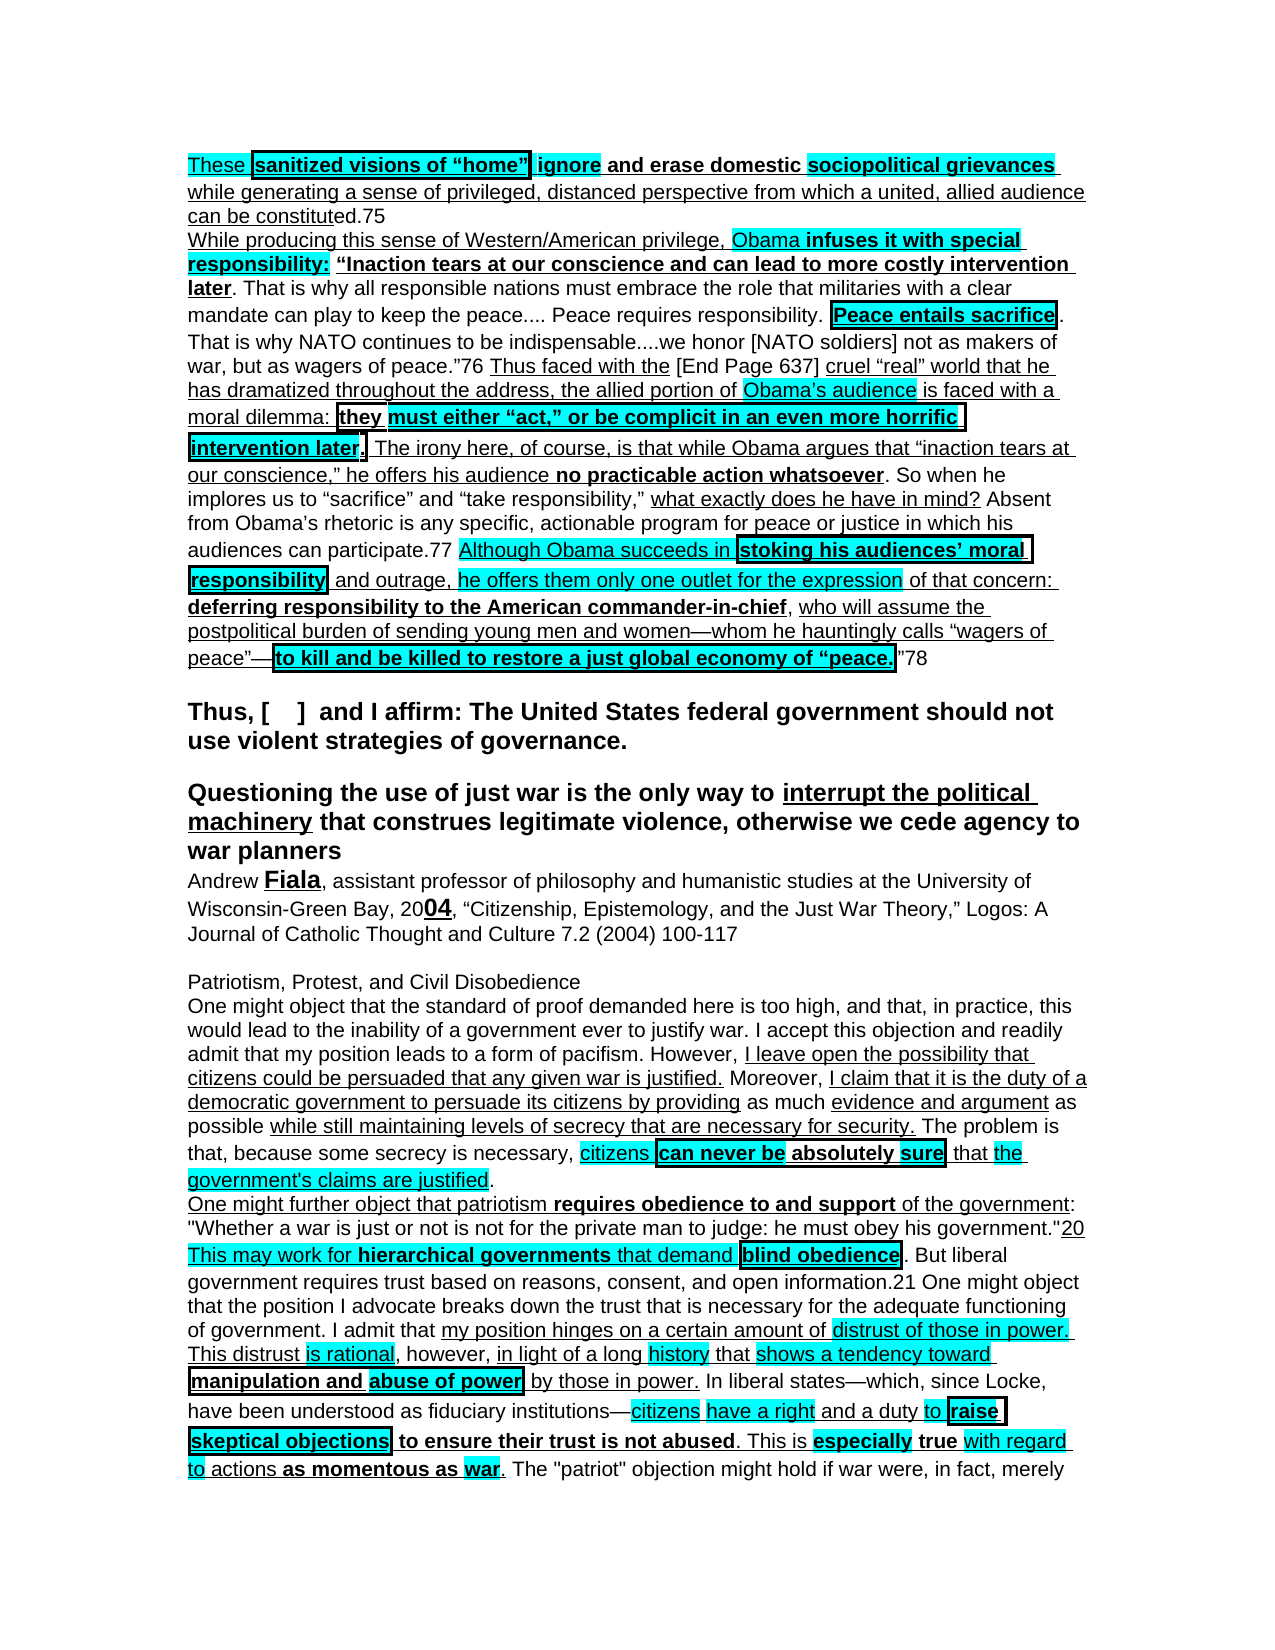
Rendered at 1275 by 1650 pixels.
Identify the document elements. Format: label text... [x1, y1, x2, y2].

text While producing this sense of Western/American privilege, Obama infuses it with special responsibility: “Inaction tears at our conscience and can lead to more costly intervention later. That is why all responsible nations must embrace the role that militaries with a clear mandate can play to keep the peace.... Peace requires responsibility. Peace entails sacrifice. That is why NATO continues to be indispensable....we honor [NATO soldiers] not as makers of war, but as wagers of peace.”76 Thus faced with the [End Page 637] cruel “real” world that he has dramatized throughout the address, the allied portion of Obama’s audience is faced with a moral dilemma: they must either “act,” or be complicit in an even more horrific intervention later. The irony here, of course, is that while Obama argues that “inaction tears at our conscience,” he offers his audience no practicable action whatsoever. So when he implores us to “sacrifice” and “take responsibility,” what exactly does he have in mind? Absent from Obama’s rhetoric is any specific, actionable program for peace or justice in which his audiences can participate.77 Although Obama succeeds in stoking his audiences’ moral responsibility and outrage, he offers them only one outlet for the expression of that concern: deferring responsibility to the American commander-in-chief, who will assume the postpolitical burden of sending young men and women—whom he hauntingly calls “wagers of peace”—to kill and be killed to restore a just global economy of “peace.”78 [187, 228, 1087, 673]
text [187, 150, 1087, 228]
text Andrew Fiala, assistant professor of philosophy and humanistic studies at the University of Wisconsin-Green Bay, 2004, “Citizenship, Epistemology, and the Just War Theory,” Logos: A Journal of Catholic Thought and Culture 7.2 (2004) 100-117 [187, 864, 1087, 946]
text One might object that the standard of proof demanded here is too high, and that, in practice, this would lead to the inability of a government ever to justify war. I accept this objection and readily admit that my position leads to a form of pacifism. However, I leave open the possibility that citizens could be persuaded that any given war is justified. Moreover, I claim that it is the duty of a democratic government to persuade its citizens by providing as much evidence and argument as possible while still maintaining levels of secrecy that are necessary for security. The problem is that, because some secrecy is necessary, citizens can never be absolutely sure that the government's claims are justified. [187, 994, 1087, 1192]
text Patriotism, Protest, and Civil Disobedience [187, 970, 1087, 994]
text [187, 1192, 1087, 1480]
text Thus, [ ] and I affirm: The United States federal government should not use violent strategies of governance. [187, 697, 1087, 754]
text Questioning the use of just war is the only way to interrupt the political machinery that construes legitimate violence, otherwise we cede agency to war planners [187, 778, 1087, 864]
